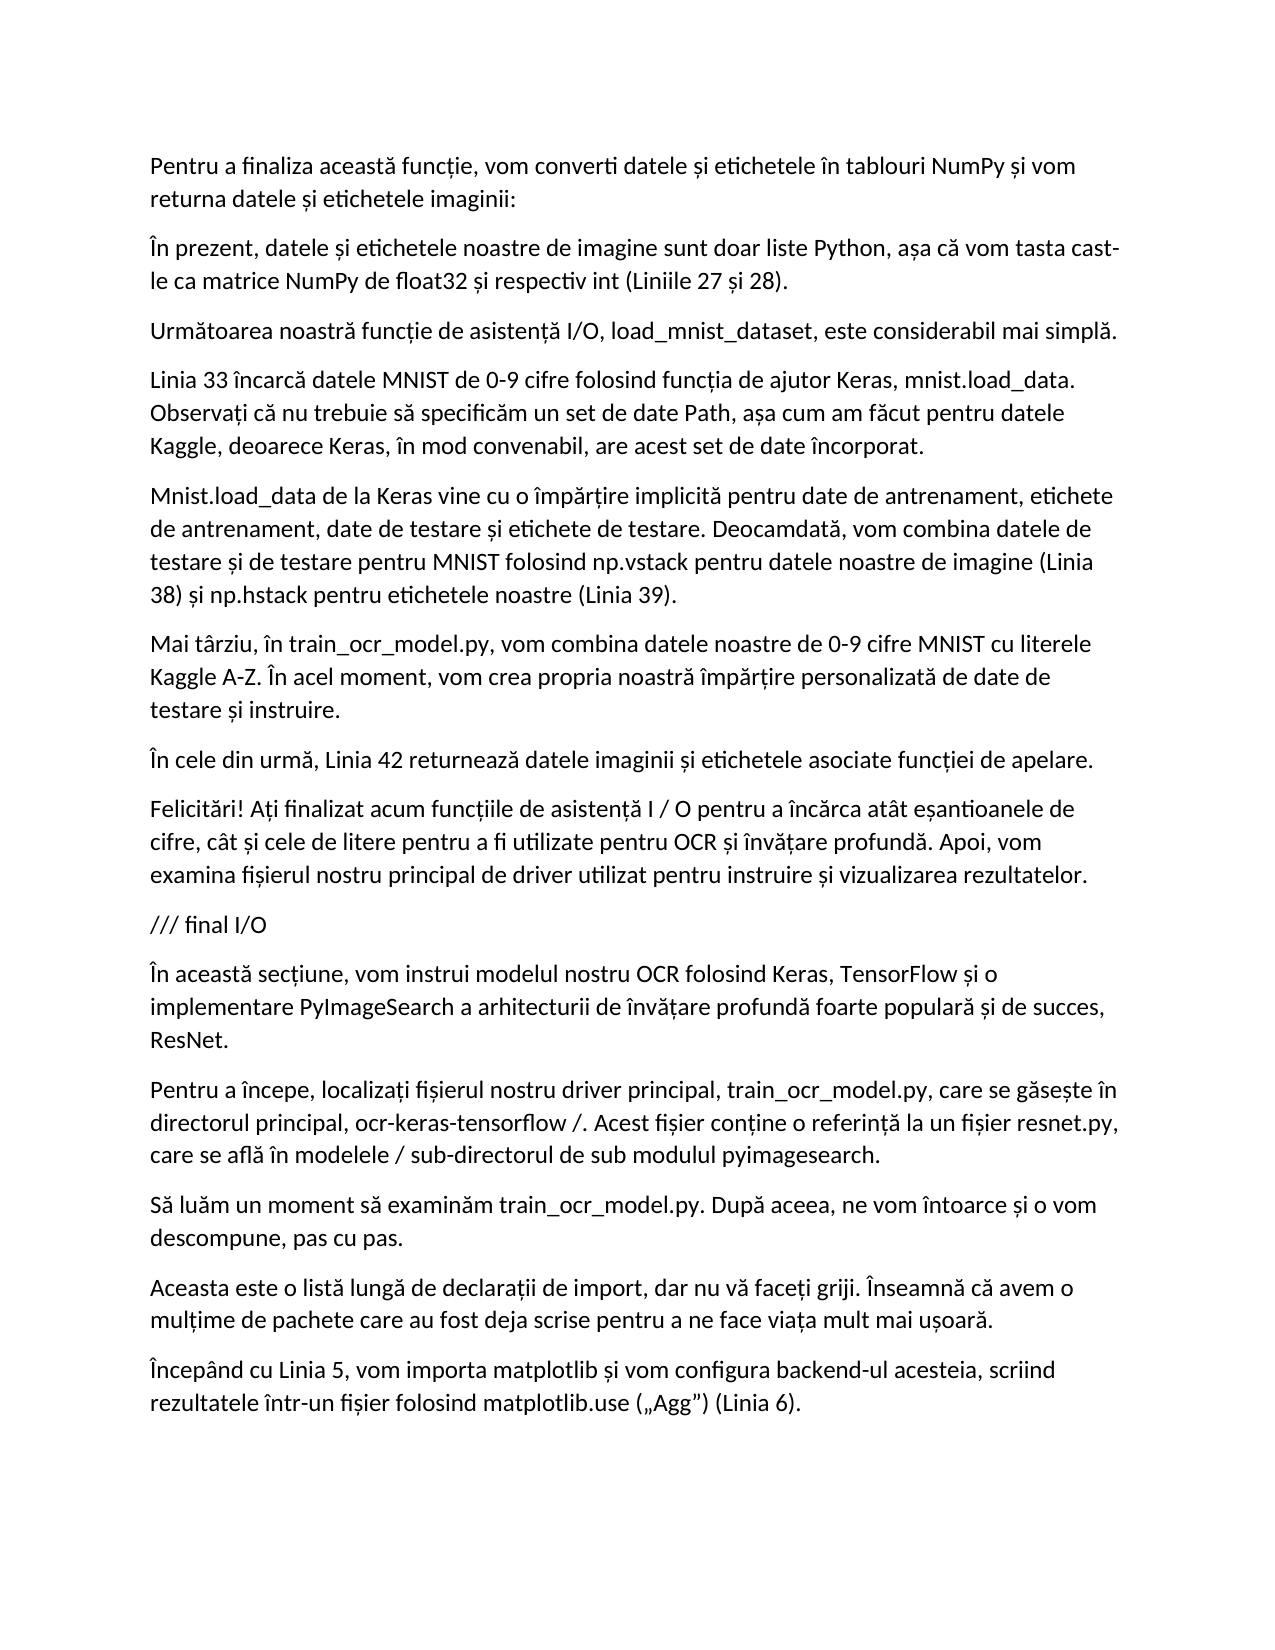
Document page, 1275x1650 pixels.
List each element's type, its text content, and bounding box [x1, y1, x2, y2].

text Felicitări! Ați finalizat acum funcțiile de asistență I / O pentru a încărca atât eșantioanele de cifre, cât și cele de litere pentru a fi utilizate pentru OCR și învățare profundă. Apoi, vom examina fișierul nostru principal de driver utilizat pentru instruire și vizualizarea rezultatelor. [150, 793, 1125, 890]
text /// final I/O [150, 909, 1125, 939]
text În această secțiune, vom instrui modelul nostru OCR folosind Keras, TensorFlow și o implementare PyImageSearch a arhitecturii de învățare profundă foarte populară și de succes, ResNet. [150, 958, 1125, 1055]
text Să luăm un moment să examinăm train_ocr_model.py. După aceea, ne vom întoarce și o vom descompune, pas cu pas. [150, 1189, 1125, 1253]
text Începând cu Linia 5, vom importa matplotlib și vom configura backend-ul acesteia, scriind rezultatele într-un fișier folosind matplotlib.use („Agg”) (Linia 6). [150, 1354, 1125, 1418]
text Pentru a finaliza această funcție, vom converti datele și etichetele în tablouri NumPy și vom returna datele și etichetele imaginii: [150, 150, 1125, 213]
text În prezent, datele și etichetele noastre de imagine sunt doar liste Python, așa că vom tasta cast-le ca matrice NumPy de float32 și respectiv int (Liniile 27 și 28). [150, 232, 1125, 296]
text Mnist.load_data de la Keras vine cu o împărțire implicită pentru date de antrenament, etichete de antrenament, date de testare și etichete de testare. Deocamdată, vom combina datele de testare și de testare pentru MNIST folosind np.vstack pentru datele noastre de imagine (Linia 38) și np.hstack pentru etichetele noastre (Linia 39). [150, 480, 1125, 609]
text Linia 33 încarcă datele MNIST de 0-9 cifre folosind funcția de ajutor Keras, mnist.load_data. Observați că nu trebuie să specificăm un set de date Path, așa cum am făcut pentru datele Kaggle, deoarece Keras, în mod convenabil, are acest set de date încorporat. [150, 364, 1125, 461]
text Pentru a începe, localizați fișierul nostru driver principal, train_ocr_model.py, care se găsește în directorul principal, ocr-keras-tensorflow /. Acest fișier conține o referință la un fișier resnet.py, care se află în modelele / sub-directorul de sub modulul pyimagesearch. [150, 1074, 1125, 1170]
text Aceasta este o listă lungă de declarații de import, dar nu vă faceți griji. Înseamnă că avem o mulțime de pachete care au fost deja scrise pentru a ne face viața mult mai ușoară. [150, 1272, 1125, 1335]
text Mai târziu, în train_ocr_model.py, vom combina datele noastre de 0-9 cifre MNIST cu literele Kaggle A-Z. În acel moment, vom crea propria noastră împărțire personalizată de date de testare și instruire. [150, 628, 1125, 725]
text În cele din urmă, Linia 42 returnează datele imaginii și etichetele asociate funcției de apelare. [150, 744, 1125, 774]
text Următoarea noastră funcție de asistență I/O, load_mnist_dataset, este considerabil mai simplă. [150, 315, 1125, 346]
